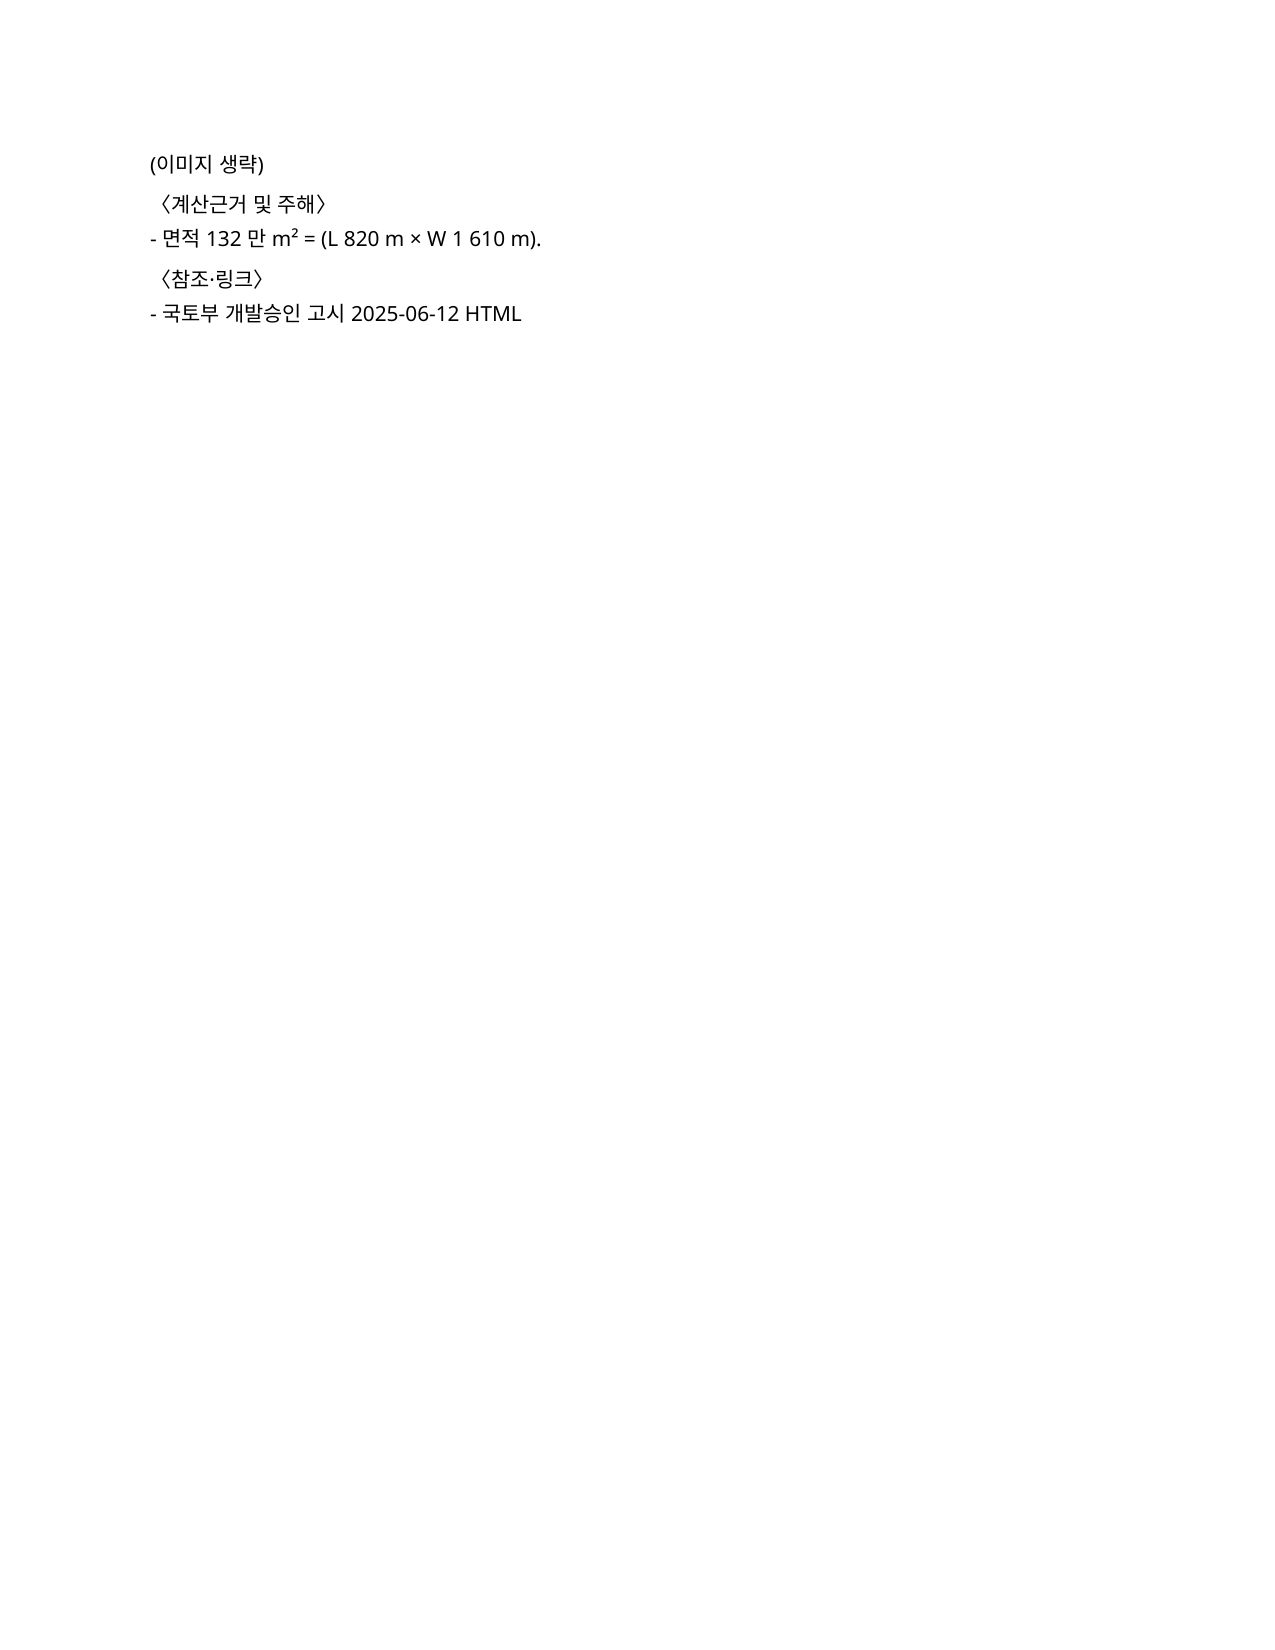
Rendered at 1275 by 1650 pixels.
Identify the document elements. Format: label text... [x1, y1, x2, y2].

text 〈참조·링크〉 - 국토부 개발승인 고시 2025-06-12 HTML [150, 265, 1125, 327]
text (이미지 생략) [150, 150, 1125, 178]
text 〈계산근거 및 주해〉 - 면적 132 만 m² = (L 820 m × W 1 610 m). [150, 190, 1125, 253]
